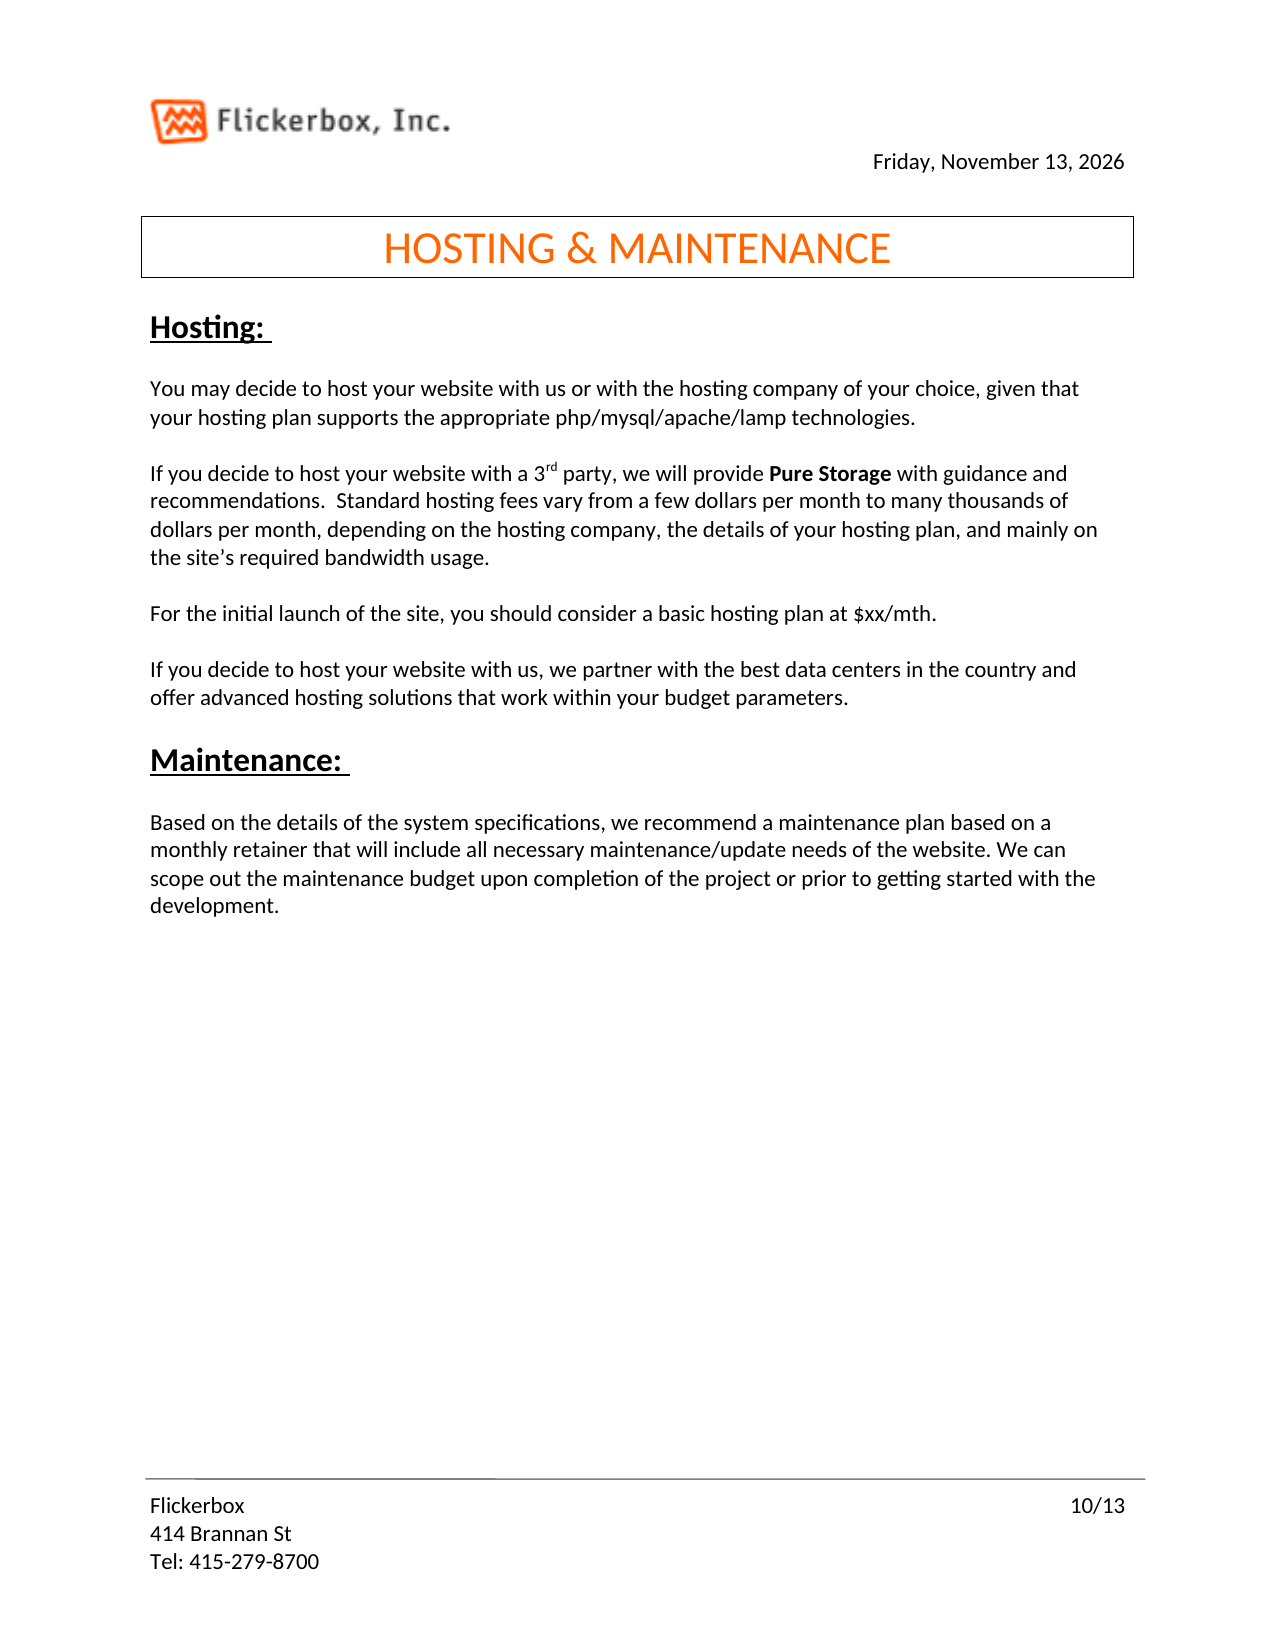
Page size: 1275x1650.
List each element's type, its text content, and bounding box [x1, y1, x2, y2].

text For the initial launch of the site, you should consider a basic hosting plan at $xx/mth. [150, 599, 1125, 627]
text Maintenance: [150, 739, 1125, 779]
text HOSTING & MAINTENANCE [142, 217, 1133, 277]
text Based on the details of the system specifications, we recommend a maintenance plan based on a monthly retainer that will include all necessary maintenance/update needs of the website. We can scope out the maintenance budget upon completion of the project or prior to getting started with the development. [150, 808, 1125, 920]
text If you decide to host your website with us, we partner with the best data centers in the country and offer advanced hosting solutions that work within your budget parameters. [150, 655, 1125, 711]
text If you decide to host your website with a 3rd party, we will provide Pure Storage with guidance and recommendations. Standard hosting fees vary from a few dollars per month to many thousands of dollars per month, depending on the hosting company, the details of your hosting plan, and mainly on the site’s required bandwidth usage. [150, 459, 1125, 571]
text Hosting: [150, 306, 1125, 347]
picture [150, 75, 451, 170]
text You may decide to host your website with us or with the hosting company of your choice, given that your hosting plan supports the appropriate php/mysql/apache/lamp technologies. [150, 374, 1125, 431]
